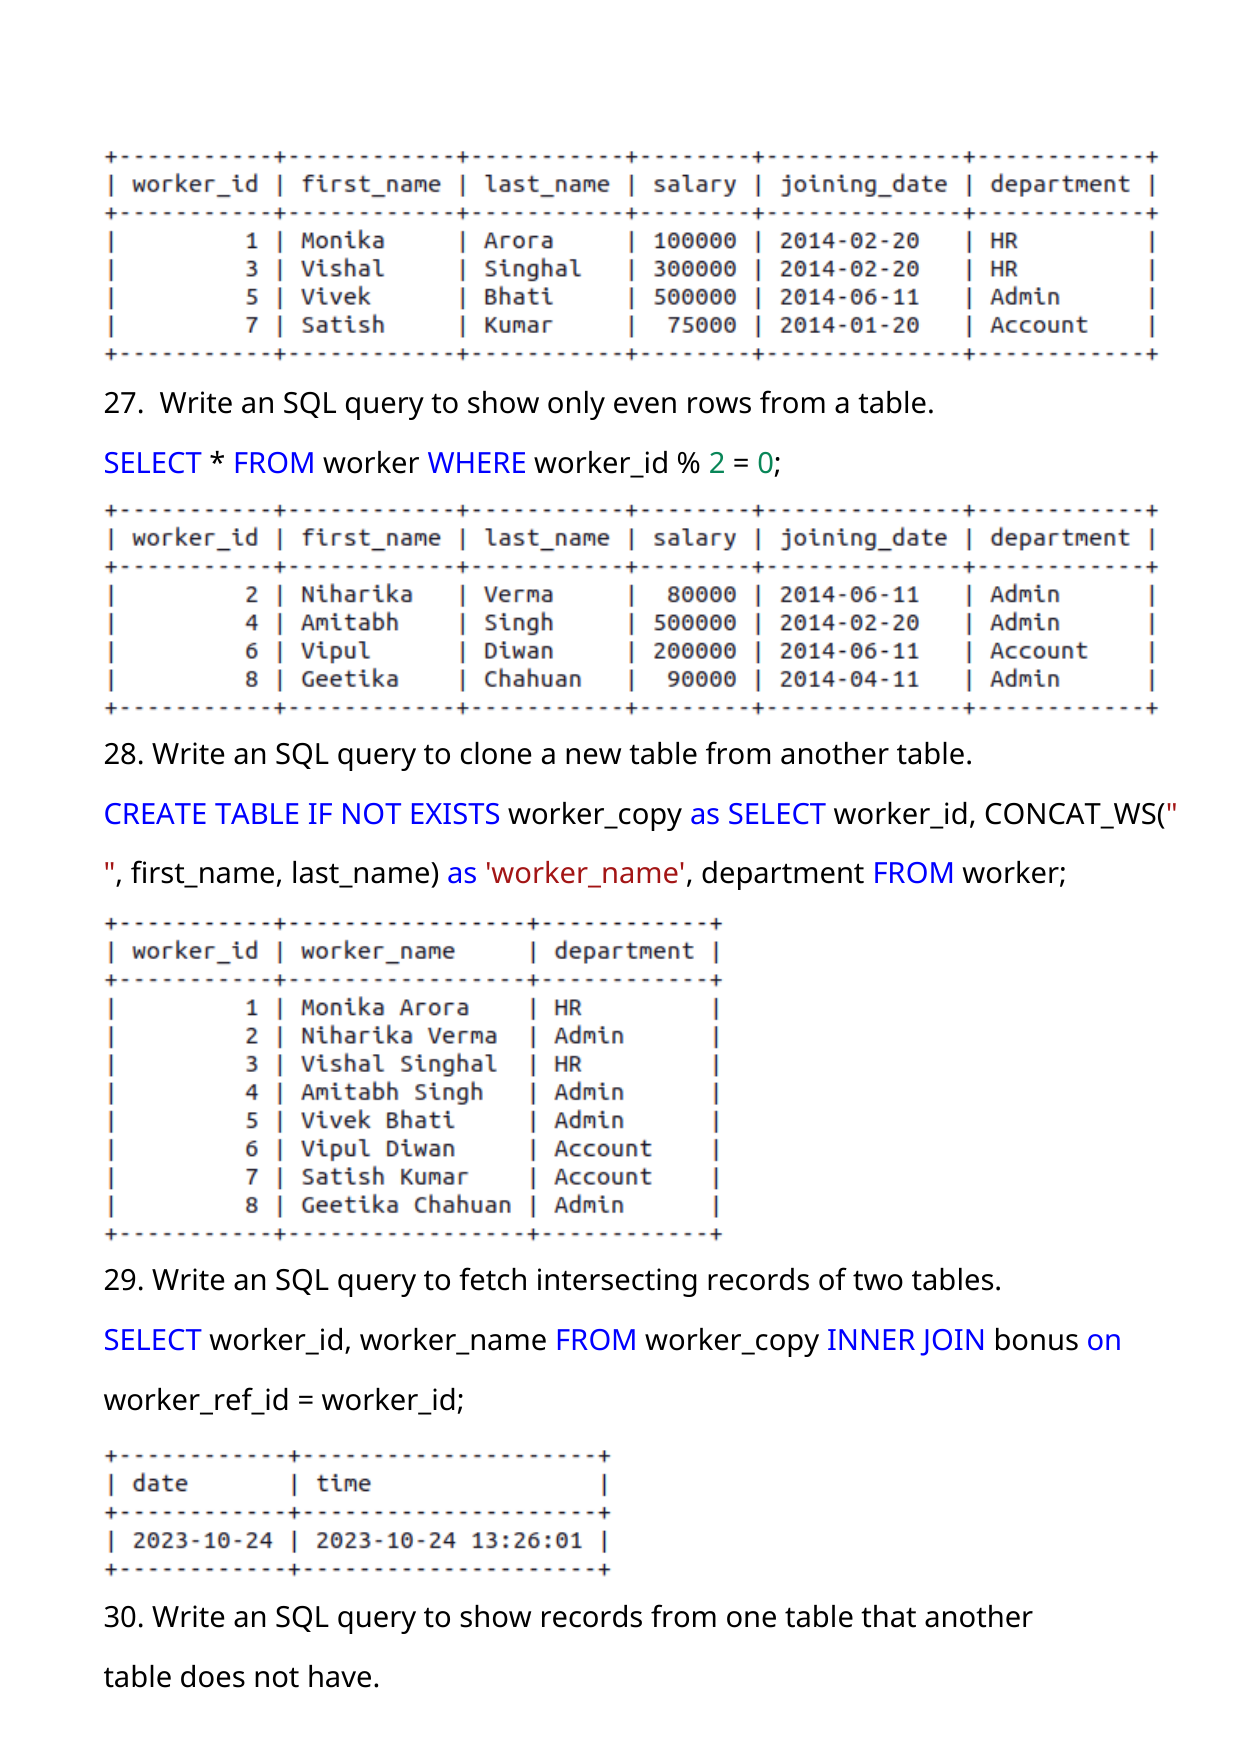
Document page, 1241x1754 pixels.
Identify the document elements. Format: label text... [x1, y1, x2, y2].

picture [103, 912, 733, 1246]
text SELECT * FROM worker WHERE worker_id % 2 = 0; [103, 442, 1181, 482]
text SELECT worker_id, worker_name FROM worker_copy INNER JOIN bonus on worker_ref_id = worker_id; [103, 1319, 1181, 1418]
text table does not have. [103, 1656, 1181, 1696]
text 30. Write an SQL query to show records from one table that another [103, 1596, 1181, 1636]
text CREATE TABLE IF NOT EXISTS worker_copy as SELECT worker_id, CONCAT_WS(" ", first_name, last_name) as 'worker_name', department FROM worker; [103, 793, 1181, 892]
text 29. Write an SQL query to fetch intersecting records of two tables. [103, 1259, 1181, 1299]
text 27. Write an SQL query to show only even rows from a table. [103, 382, 1181, 422]
picture [103, 502, 1172, 720]
text 28. Write an SQL query to clone a new table from another table. [103, 733, 1181, 773]
picture [103, 139, 1169, 369]
picture [103, 1438, 615, 1583]
